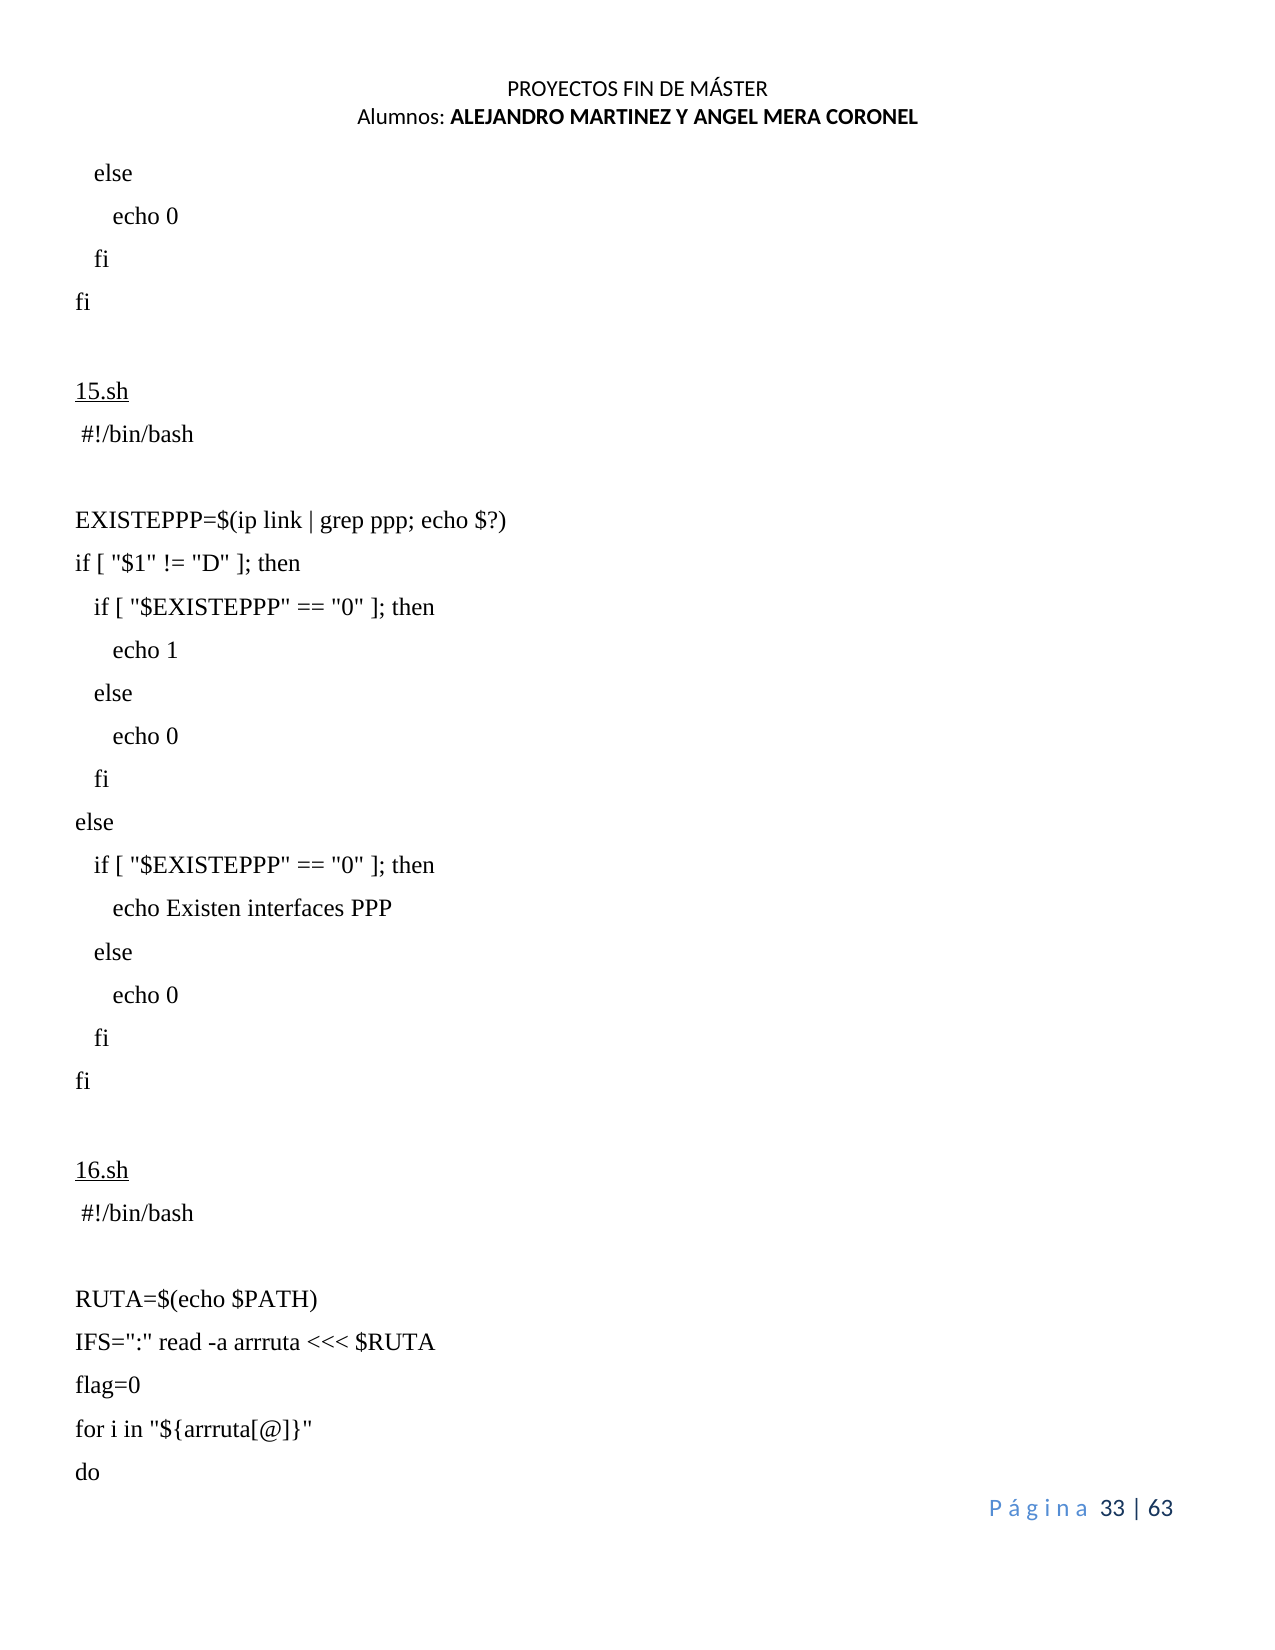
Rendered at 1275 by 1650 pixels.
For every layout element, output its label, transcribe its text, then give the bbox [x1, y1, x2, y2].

text fi [75, 244, 1200, 273]
text 16.sh [75, 1155, 1200, 1184]
text for i in "${arrruta[@]}" [75, 1414, 1200, 1442]
text fi [75, 287, 1200, 316]
text 15.sh [75, 376, 1200, 405]
text echo Existen interfaces PPP [75, 893, 1200, 922]
text else [75, 158, 1200, 187]
text #!/bin/bash [75, 419, 1200, 448]
text fi [75, 1066, 1200, 1095]
text echo 0 [75, 721, 1200, 750]
text echo 0 [75, 980, 1200, 1008]
text if [ "$1" != "D" ]; then [75, 548, 1200, 577]
text if [ "$EXISTEPPP" == "0" ]; then [75, 592, 1200, 620]
text EXISTEPPP=$(ip link | grep ppp; echo $?) [75, 505, 1200, 534]
text if [ "$EXISTEPPP" == "0" ]; then [75, 850, 1200, 879]
text else [75, 807, 1200, 836]
text flag=0 [75, 1371, 1200, 1399]
text do [75, 1457, 1200, 1486]
text echo 1 [75, 635, 1200, 663]
text else [75, 937, 1200, 965]
text echo 0 [75, 201, 1200, 230]
text RUTA=$(echo $PATH) [75, 1284, 1200, 1313]
text IFS=":" read -a arrruta <<< $RUTA [75, 1327, 1200, 1356]
text fi [75, 764, 1200, 793]
text #!/bin/bash [75, 1198, 1200, 1227]
text fi [75, 1023, 1200, 1052]
text else [75, 678, 1200, 707]
